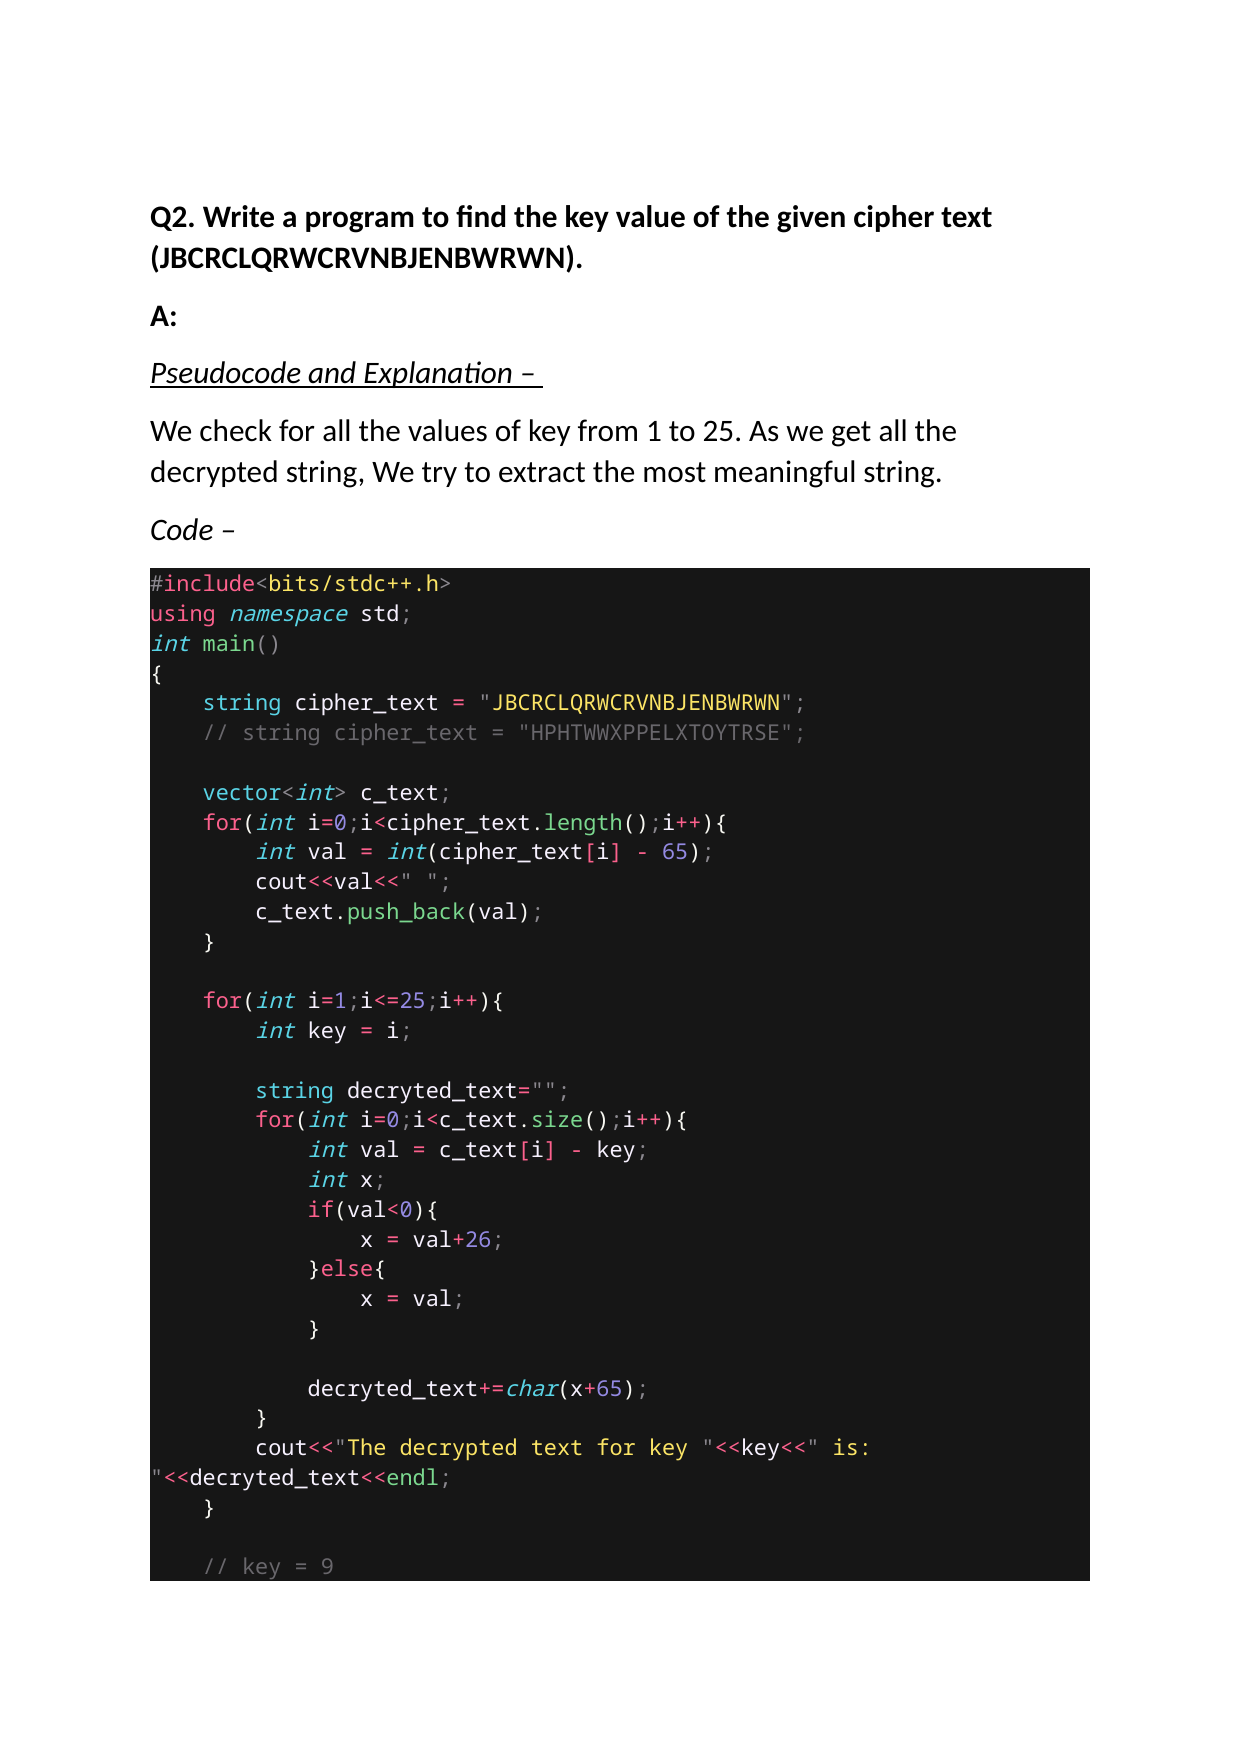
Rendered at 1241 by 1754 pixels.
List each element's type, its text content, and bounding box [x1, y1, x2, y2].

text x = val+26; [150, 1224, 1090, 1253]
text using namespace std; [150, 598, 1090, 628]
text We check for all the values of key from 1 to 25. As we get all the decrypted string, We try to extract the most meaningful string. [150, 411, 1090, 491]
text cout<<"The decrypted text for key "<<key<<" is: "<<decryted_text<<endl; [150, 1432, 1090, 1492]
text A: [150, 296, 1090, 334]
text Pseudocode and Explanation – [150, 354, 1090, 392]
text x = val; [150, 1283, 1090, 1313]
text Q2. Write a program to find the key value of the given cipher text (JBCRCLQRWCRVNBJENBWRWN). [150, 197, 1090, 276]
text }else{ [150, 1253, 1090, 1283]
text int key = i; [150, 1015, 1090, 1045]
text for(int i=0;i<cipher_text.length();i++){ [150, 807, 1090, 836]
text Code – [150, 510, 1090, 548]
text cout<<val<<" "; [150, 866, 1090, 896]
text vector<int> c_text; [150, 777, 1090, 807]
text } [150, 926, 1090, 956]
text } [150, 1492, 1090, 1522]
text int x; [150, 1164, 1090, 1194]
text // string cipher_text = "HPHTWWXPPELXTOYTRSE"; [150, 717, 1090, 747]
text int main() [150, 628, 1090, 658]
text } [150, 1402, 1090, 1432]
text decryted_text+=char(x+65); [150, 1373, 1090, 1402]
text string decryted_text=""; [150, 1075, 1090, 1104]
text if(val<0){ [150, 1194, 1090, 1224]
text for(int i=0;i<c_text.size();i++){ [150, 1104, 1090, 1134]
text for(int i=1;i<=25;i++){ [150, 985, 1090, 1015]
text // key = 9 [150, 1551, 1090, 1581]
text #include<bits/stdc++.h> [150, 568, 1090, 598]
text c_text.push_back(val); [150, 896, 1090, 926]
text int val = c_text[i] - key; [150, 1134, 1090, 1164]
text { [150, 658, 1090, 687]
text int val = int(cipher_text[i] - 65); [150, 836, 1090, 866]
text string cipher_text = "JBCRCLQRWCRVNBJENBWRWN"; [150, 687, 1090, 717]
text } [150, 1313, 1090, 1343]
